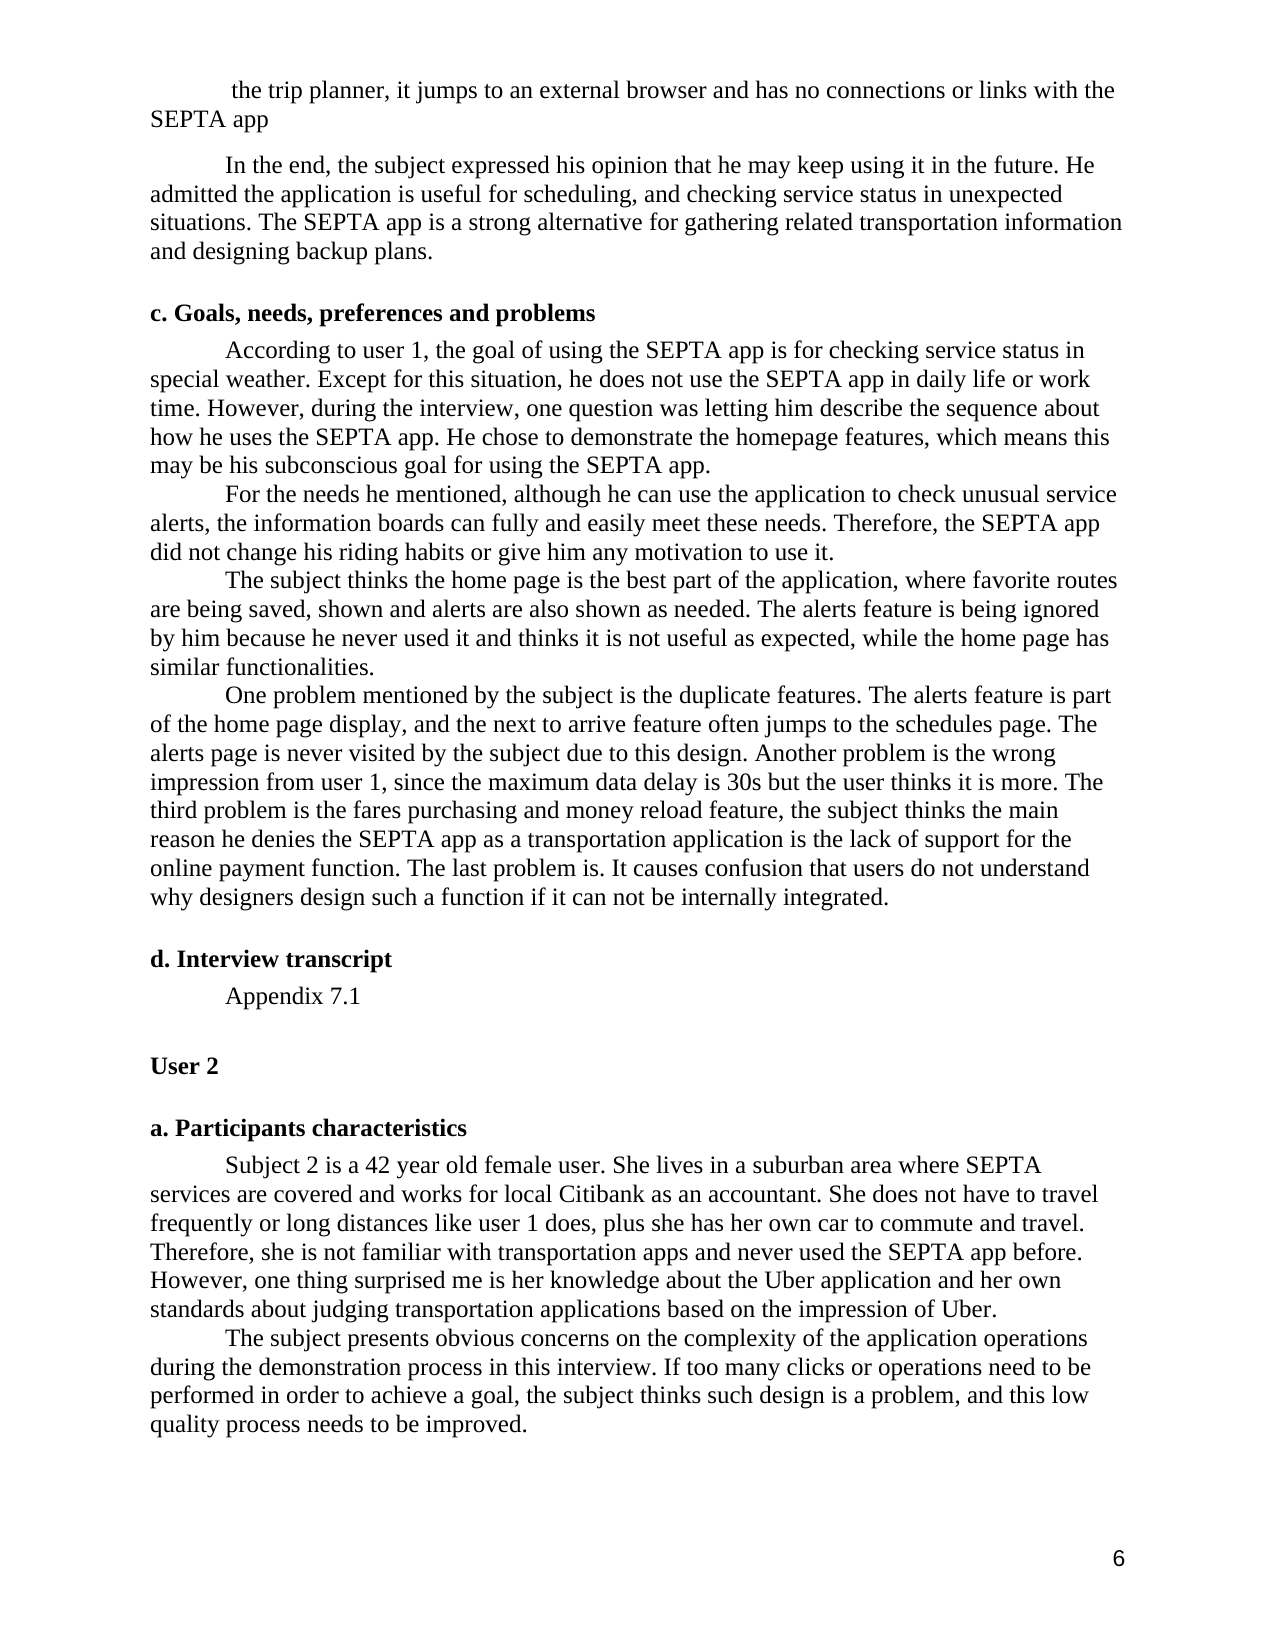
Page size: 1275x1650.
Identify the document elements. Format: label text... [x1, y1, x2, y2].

text The subject thinks the home page is the best part of the application, where favorite routes are being saved, shown and alerts are also shown as needed. The alerts feature is being ignored by him because he never used it and thinks it is not useful as expected, while the home page has similar functionalities. [150, 565, 1125, 680]
text One problem mentioned by the subject is the duplicate features. The alerts feature is part of the home page display, and the next to arrive feature often jumps to the schedules page. The alerts page is never visited by the subject due to this design. Another problem is the wrong impression from user 1, since the maximum data delay is 30s but the user thinks it is more. The third problem is the fares purchasing and money reload feature, the subject thinks the main reason he denies the SEPTA app as a transportation application is the lack of support for the online payment function. The last problem is. It causes confusion that users do not understand why designers design such a function if it can not be internally integrated. [150, 680, 1125, 910]
subtitle d. Interview transcript [150, 944, 1125, 972]
text In the end, the subject expressed his opinion that he may keep using it in the future. He admitted the application is useful for scheduling, and checking service status in unexpected situations. The SEPTA app is a strong alternative for gathering related transportation information and designing backup plans. [150, 150, 1125, 265]
subtitle a. Participants characteristics [150, 1113, 1125, 1142]
subtitle User 2 [150, 1051, 1125, 1080]
text The subject presents obvious concerns on the complexity of the application operations during the demonstration process in this interview. If too many clicks or operations need to be performed in order to achieve a goal, the subject thinks such design is a problem, and this low quality process needs to be improved. [150, 1323, 1125, 1438]
subtitle c. Goals, needs, preferences and problems [150, 298, 1125, 327]
text Appendix 7.1 [150, 981, 1125, 1009]
text According to user 1, the goal of using the SEPTA app is for checking service status in special weather. Except for this situation, he does not use the SEPTA app in daily life or work time. However, during the interview, one question was letting him describe the sequence about how he uses the SEPTA app. He chose to demonstrate the homepage features, which means this may be his subconscious goal for using the SEPTA app. [150, 335, 1125, 479]
text Subject 2 is a 42 year old female user. She lives in a suburban area where SEPTA services are covered and works for local Citibank as an accountant. She does not have to travel frequently or long distances like user 1 does, plus she has her own car to commute and travel. Therefore, she is not familiar with transportation apps and never used the SEPTA app before. However, one thing surprised me is her knowledge about the Uber application and her own standards about judging transportation applications based on the impression of Uber. [150, 1151, 1125, 1323]
text For the needs he mentioned, although he can use the application to check unusual service alerts, the information boards can fully and easily meet these needs. Therefore, the SEPTA app did not change his riding habits or give him any motivation to use it. [150, 479, 1125, 565]
